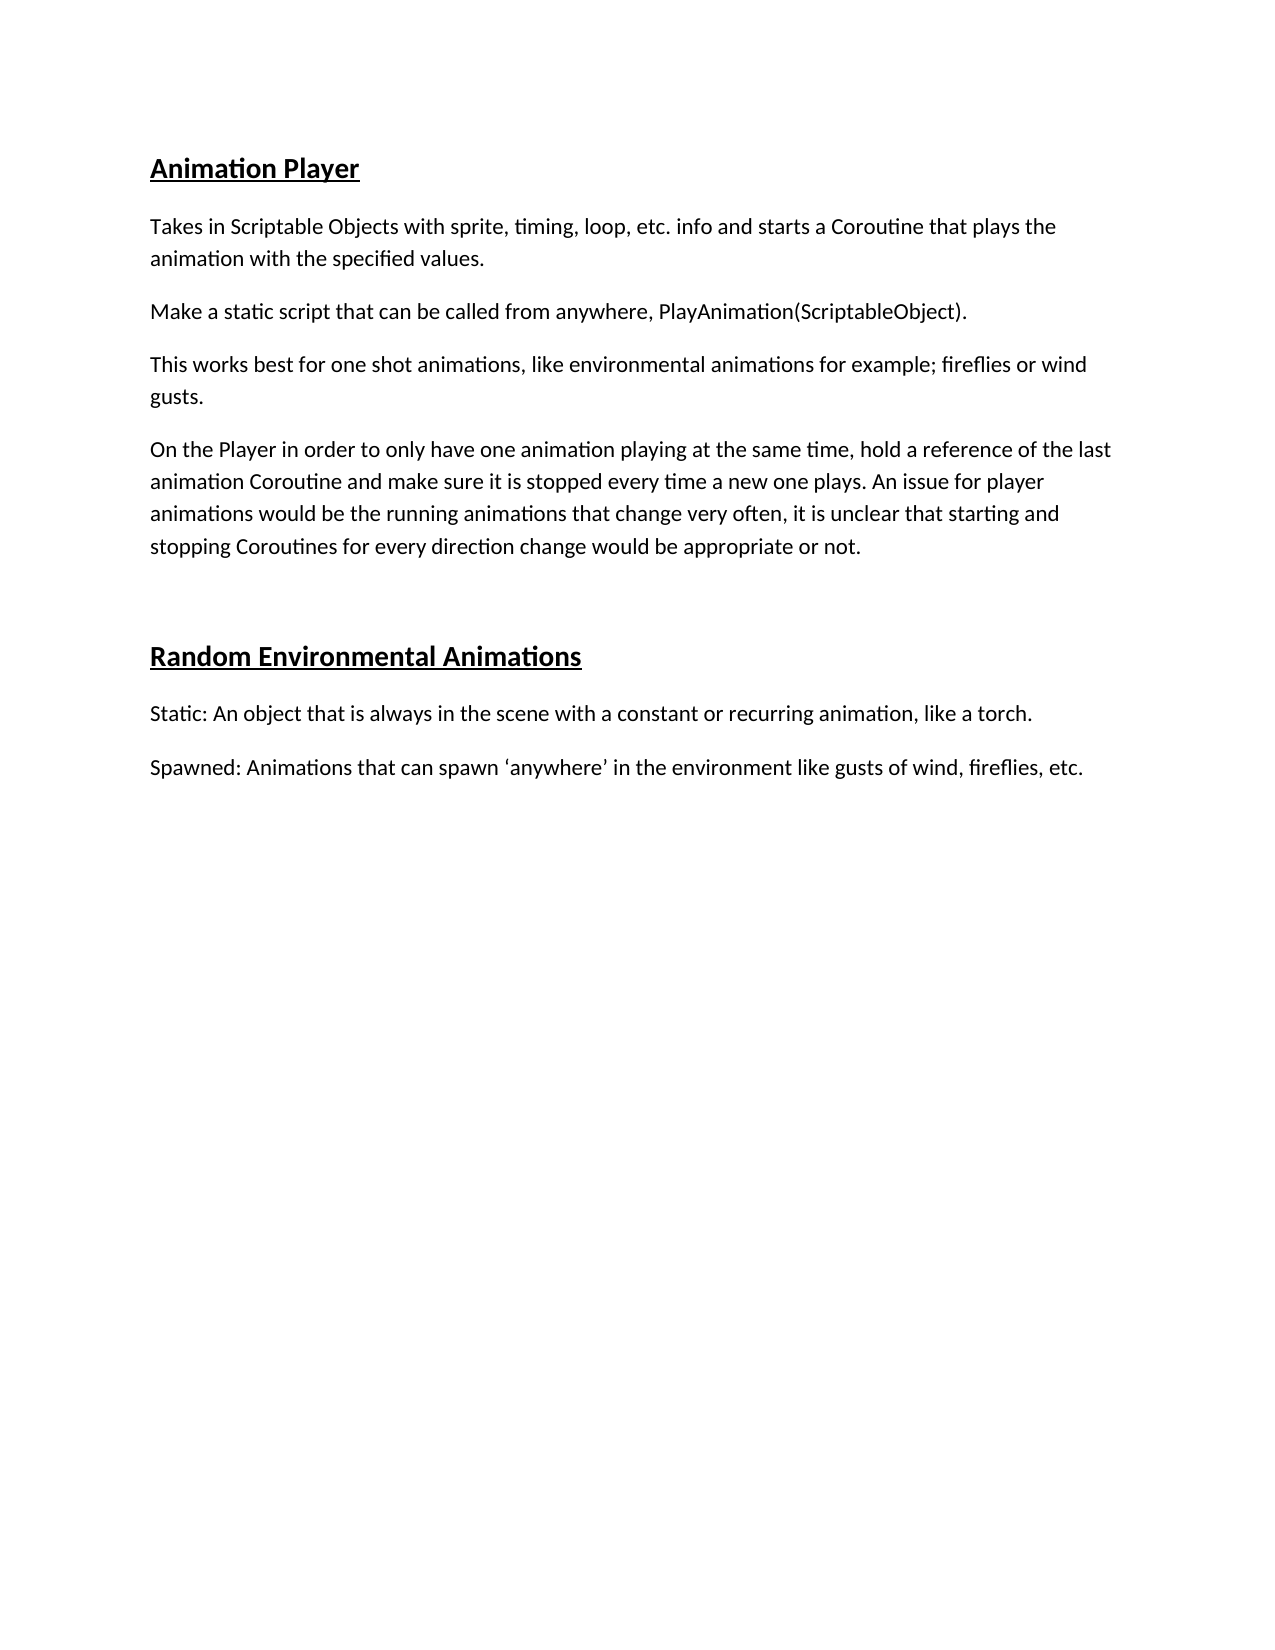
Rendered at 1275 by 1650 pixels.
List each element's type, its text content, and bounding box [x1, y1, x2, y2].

text On the Player in order to only have one animation playing at the same time, hold a reference of the last animation Coroutine and make sure it is stopped every time a new one plays. An issue for player animations would be the running animations that change very often, it is unclear that starting and stopping Coroutines for every direction change would be appropriate or not. [150, 435, 1125, 560]
text Spawned: Animations that can spawn ‘anywhere’ in the environment like gusts of wind, fireflies, etc. [150, 753, 1125, 781]
text Takes in Scriptable Objects with sprite, timing, loop, etc. info and starts a Coroutine that plays the animation with the specified values. [150, 212, 1125, 272]
text This works best for one shot animations, like environmental animations for example; fireflies or wind gusts. [150, 350, 1125, 410]
text Static: An object that is always in the scene with a constant or recurring animation, like a torch. [150, 699, 1125, 728]
text Animation Player [150, 150, 1125, 186]
text Random Environmental Animations [150, 638, 1125, 673]
text Make a static script that can be called from anywhere, PlayAnimation(ScriptableObject). [150, 297, 1125, 325]
